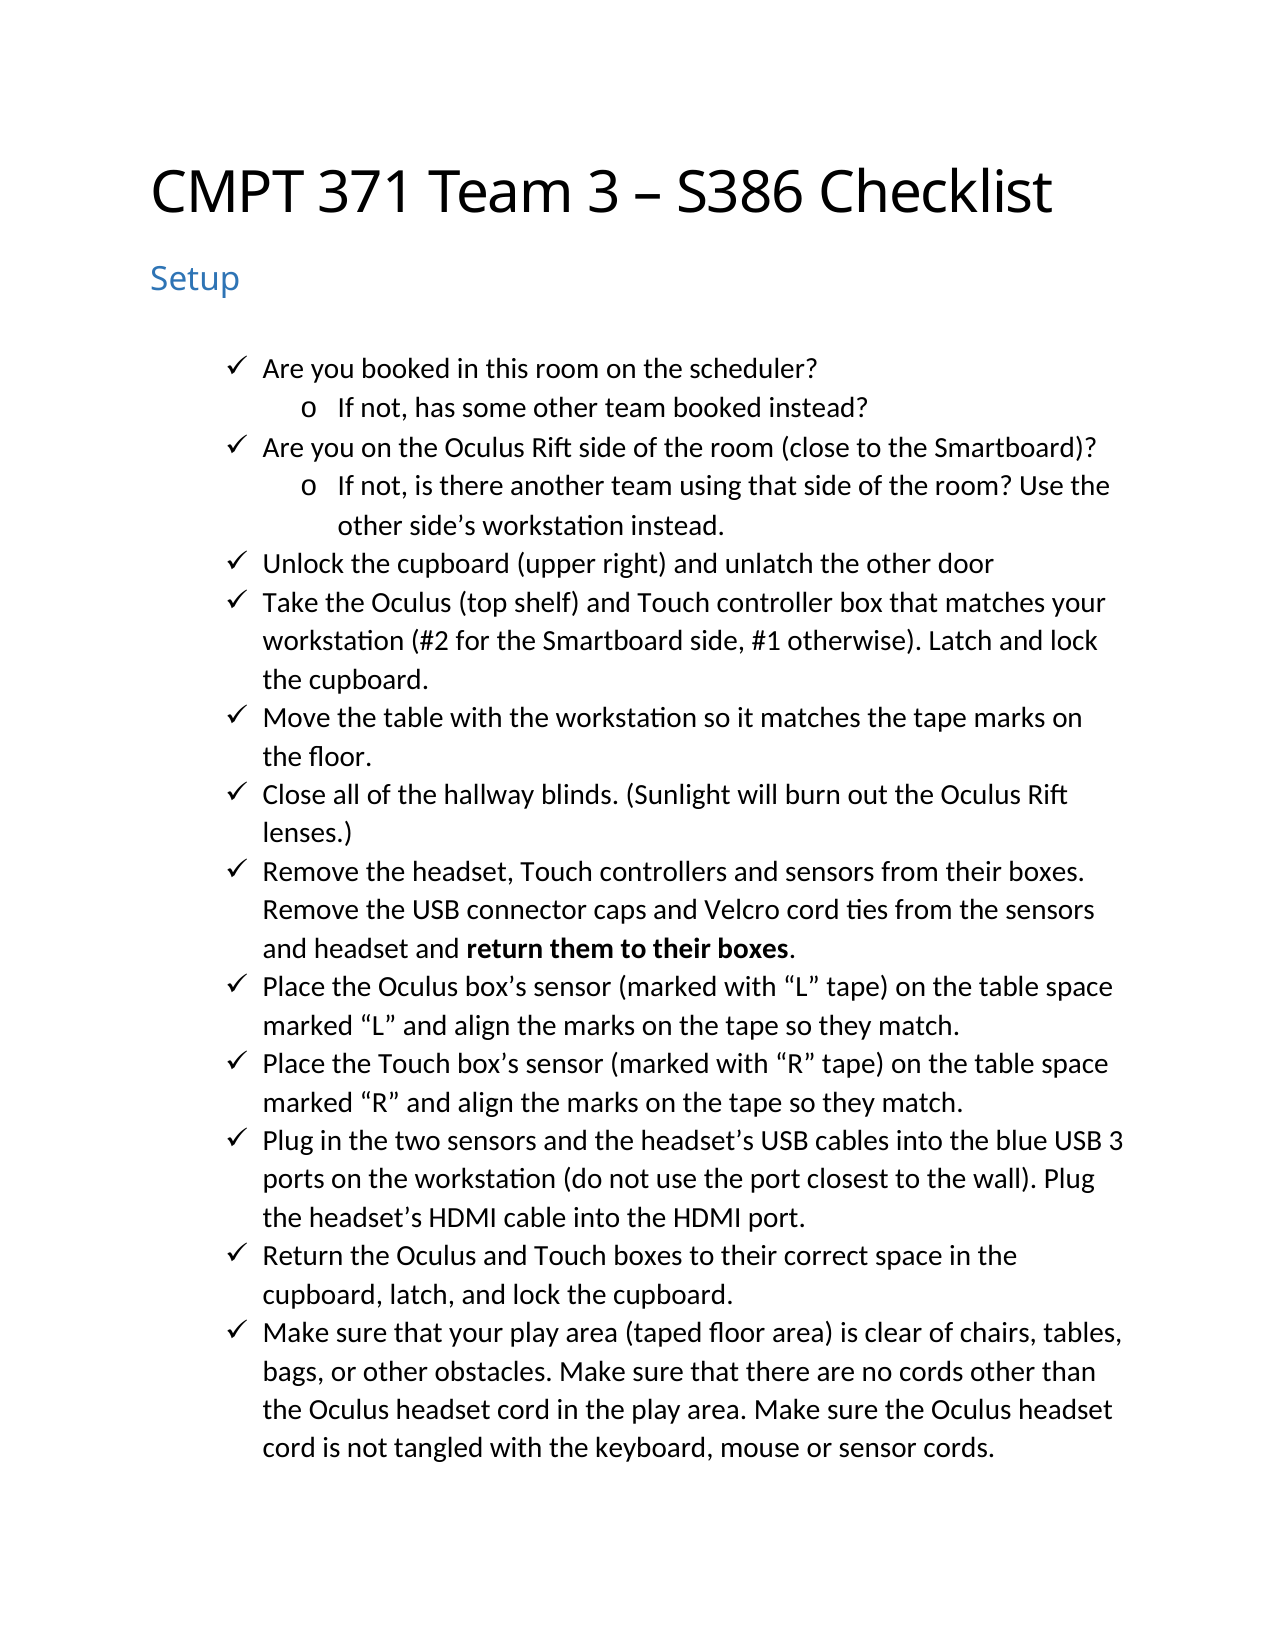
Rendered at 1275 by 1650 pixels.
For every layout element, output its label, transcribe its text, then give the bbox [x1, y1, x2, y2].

list Place the Touch box’s sensor (marked with “R” tape) on the table space marked “R” and align the marks on the tape so they match. [225, 1045, 1125, 1119]
list Unlock the cupboard (upper right) and unlatch the other door [225, 546, 1125, 581]
list Move the table with the workstation so it matches the tape marks on the floor. [225, 699, 1125, 773]
list Place the Oculus box’s sensor (marked with “L” tape) on the table space marked “L” and align the marks on the tape so they match. [225, 968, 1125, 1042]
list Are you booked in this room on the scheduler? [225, 350, 1125, 386]
list Take the Oculus (top shelf) and Touch controller box that matches your workstation (#2 for the Smartboard side, #1 otherwise). Latch and lock the cupboard. [225, 584, 1125, 696]
list Close all of the hallway blinds. (Sunlight will burn out the Oculus Rift lenses.) [225, 776, 1125, 850]
list Are you on the Oculus Rift side of the room (close to the Smartboard)? [225, 429, 1125, 464]
list If not, has some other team booked instead? [300, 389, 1125, 426]
subtitle Setup [150, 254, 1125, 300]
list Return the Oculus and Touch boxes to their correct space in the cupboard, latch, and lock the cupboard. [225, 1237, 1125, 1311]
list Plug in the two sensors and the headset’s USB cables into the blue USB 3 ports on the workstation (do not use the port closest to the wall). Plug the headset’s HDMI cable into the HDMI port. [225, 1122, 1125, 1234]
list Remove the headset, Touch controllers and sensors from their boxes. Remove the USB connector caps and Velcro cord ties from the sensors and headset and return them to their boxes. [225, 853, 1125, 966]
list Make sure that your play area (taped floor area) is clear of chairs, tables, bags, or other obstacles. Make sure that there are no cords other than the Oculus headset cord in the play area. Make sure the Oculus headset cord is not tangled with the keyboard, mouse or sensor cords. [225, 1314, 1125, 1465]
title CMPT 371 Team 3 – S386 Checklist [150, 150, 1125, 229]
list If not, is there another team using that side of the room? Use the other side’s workstation instead. [300, 467, 1125, 543]
